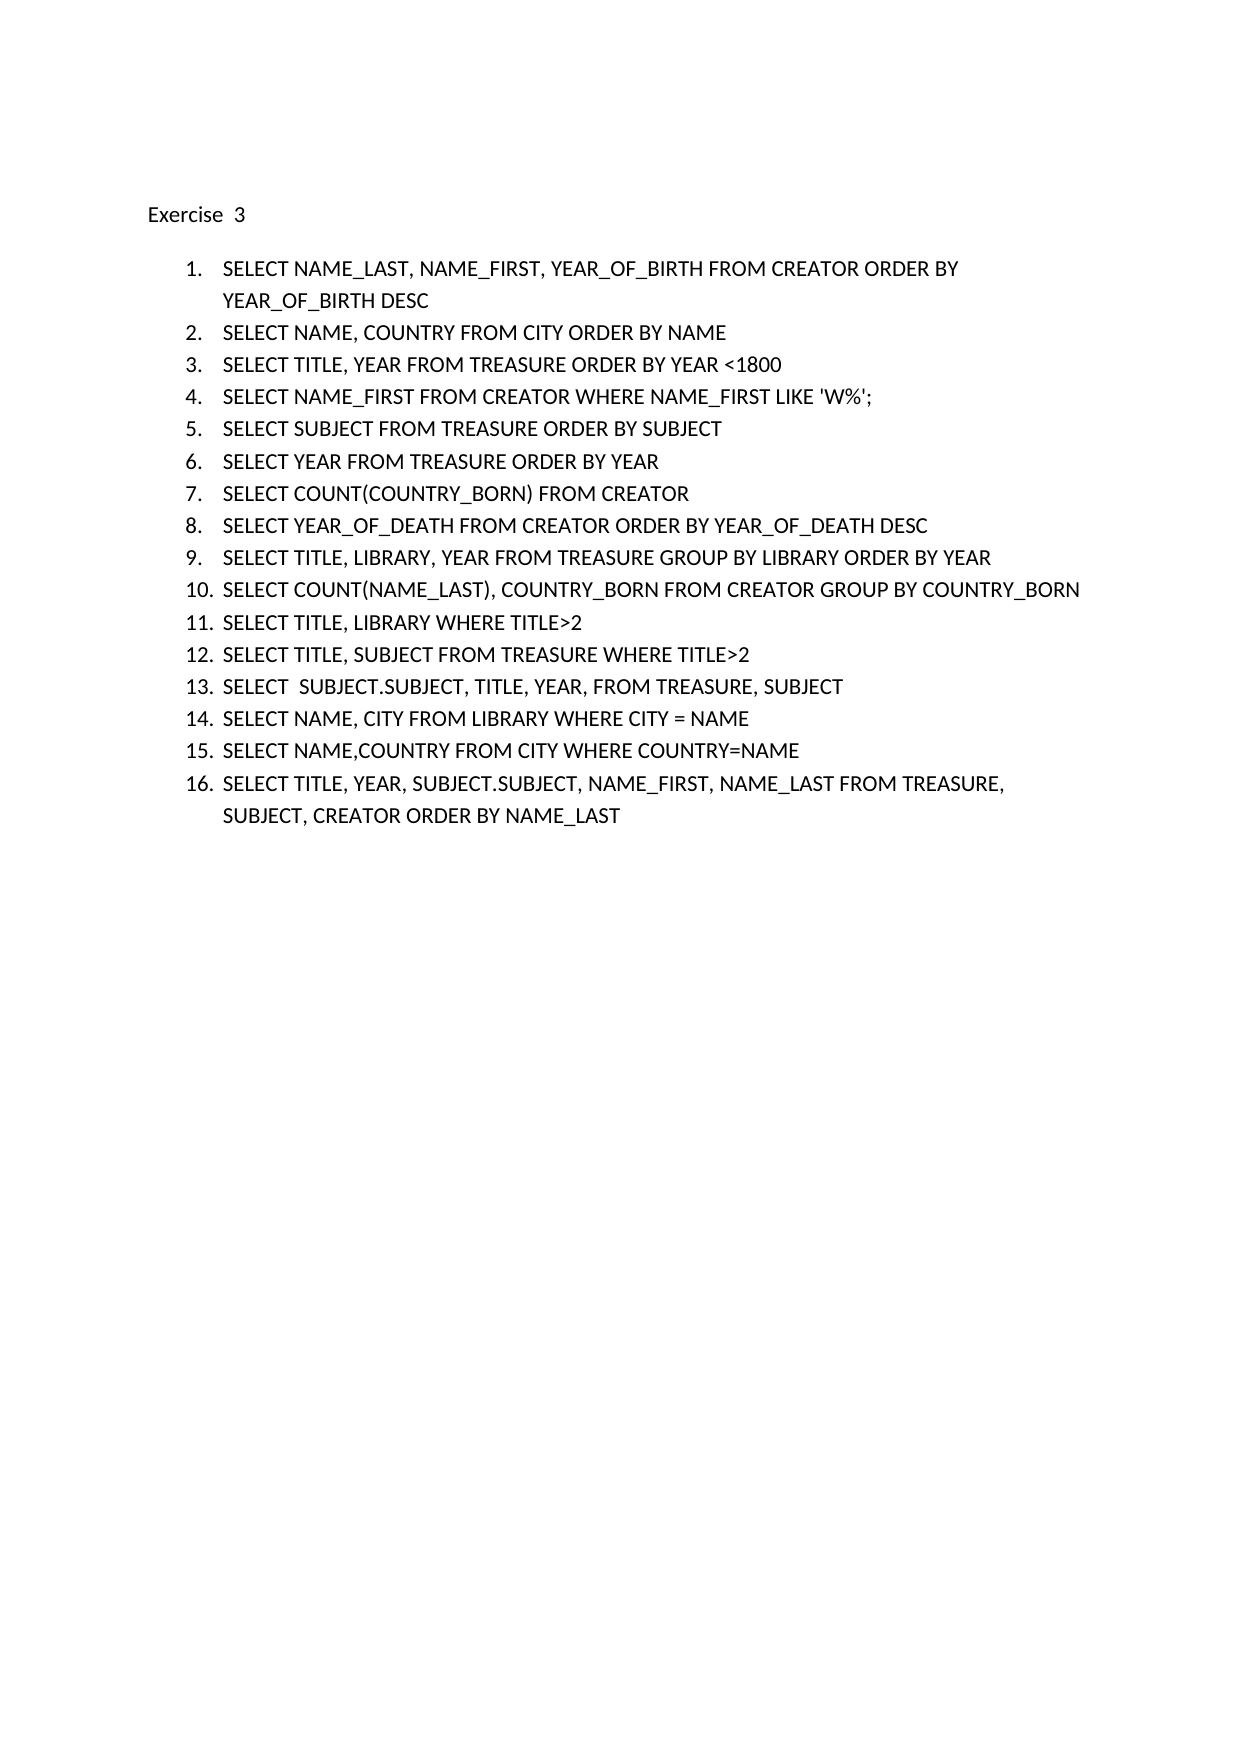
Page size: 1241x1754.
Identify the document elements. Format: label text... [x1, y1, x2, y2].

list SELECT COUNT(COUNTRY_BORN) FROM CREATOR [185, 479, 1093, 507]
text Exercise 3 [148, 201, 1093, 229]
list SELECT SUBJECT FROM TREASURE ORDER BY SUBJECT [185, 414, 1093, 443]
list SELECT NAME, COUNTRY FROM CITY ORDER BY NAME [185, 318, 1093, 346]
list SELECT TITLE, YEAR, SUBJECT.SUBJECT, NAME_FIRST, NAME_LAST FROM TREASURE, SUBJECT, CREATOR ORDER BY NAME_LAST [185, 769, 1093, 829]
list SELECT YEAR FROM TREASURE ORDER BY YEAR [185, 447, 1093, 475]
list SELECT YEAR_OF_DEATH FROM CREATOR ORDER BY YEAR_OF_DEATH DESC [185, 511, 1093, 539]
list SELECT TITLE, YEAR FROM TREASURE ORDER BY YEAR <1800 [185, 350, 1093, 378]
list SELECT NAME_FIRST FROM CREATOR WHERE NAME_FIRST LIKE 'W%'; [185, 382, 1093, 410]
list SELECT TITLE, LIBRARY, YEAR FROM TREASURE GROUP BY LIBRARY ORDER BY YEAR [185, 543, 1093, 571]
list SELECT TITLE, LIBRARY WHERE TITLE>2 [185, 608, 1093, 636]
list SELECT COUNT(NAME_LAST), COUNTRY_BORN FROM CREATOR GROUP BY COUNTRY_BORN [185, 576, 1093, 603]
list SELECT TITLE, SUBJECT FROM TREASURE WHERE TITLE>2 [185, 640, 1093, 668]
list SELECT NAME,COUNTRY FROM CITY WHERE COUNTRY=NAME [185, 736, 1093, 764]
list SELECT NAME_LAST, NAME_FIRST, YEAR_OF_BIRTH FROM CREATOR ORDER BY YEAR_OF_BIRTH DESC [185, 254, 1093, 314]
list SELECT SUBJECT.SUBJECT, TITLE, YEAR, FROM TREASURE, SUBJECT [185, 672, 1093, 700]
list SELECT NAME, CITY FROM LIBRARY WHERE CITY = NAME [185, 704, 1093, 732]
